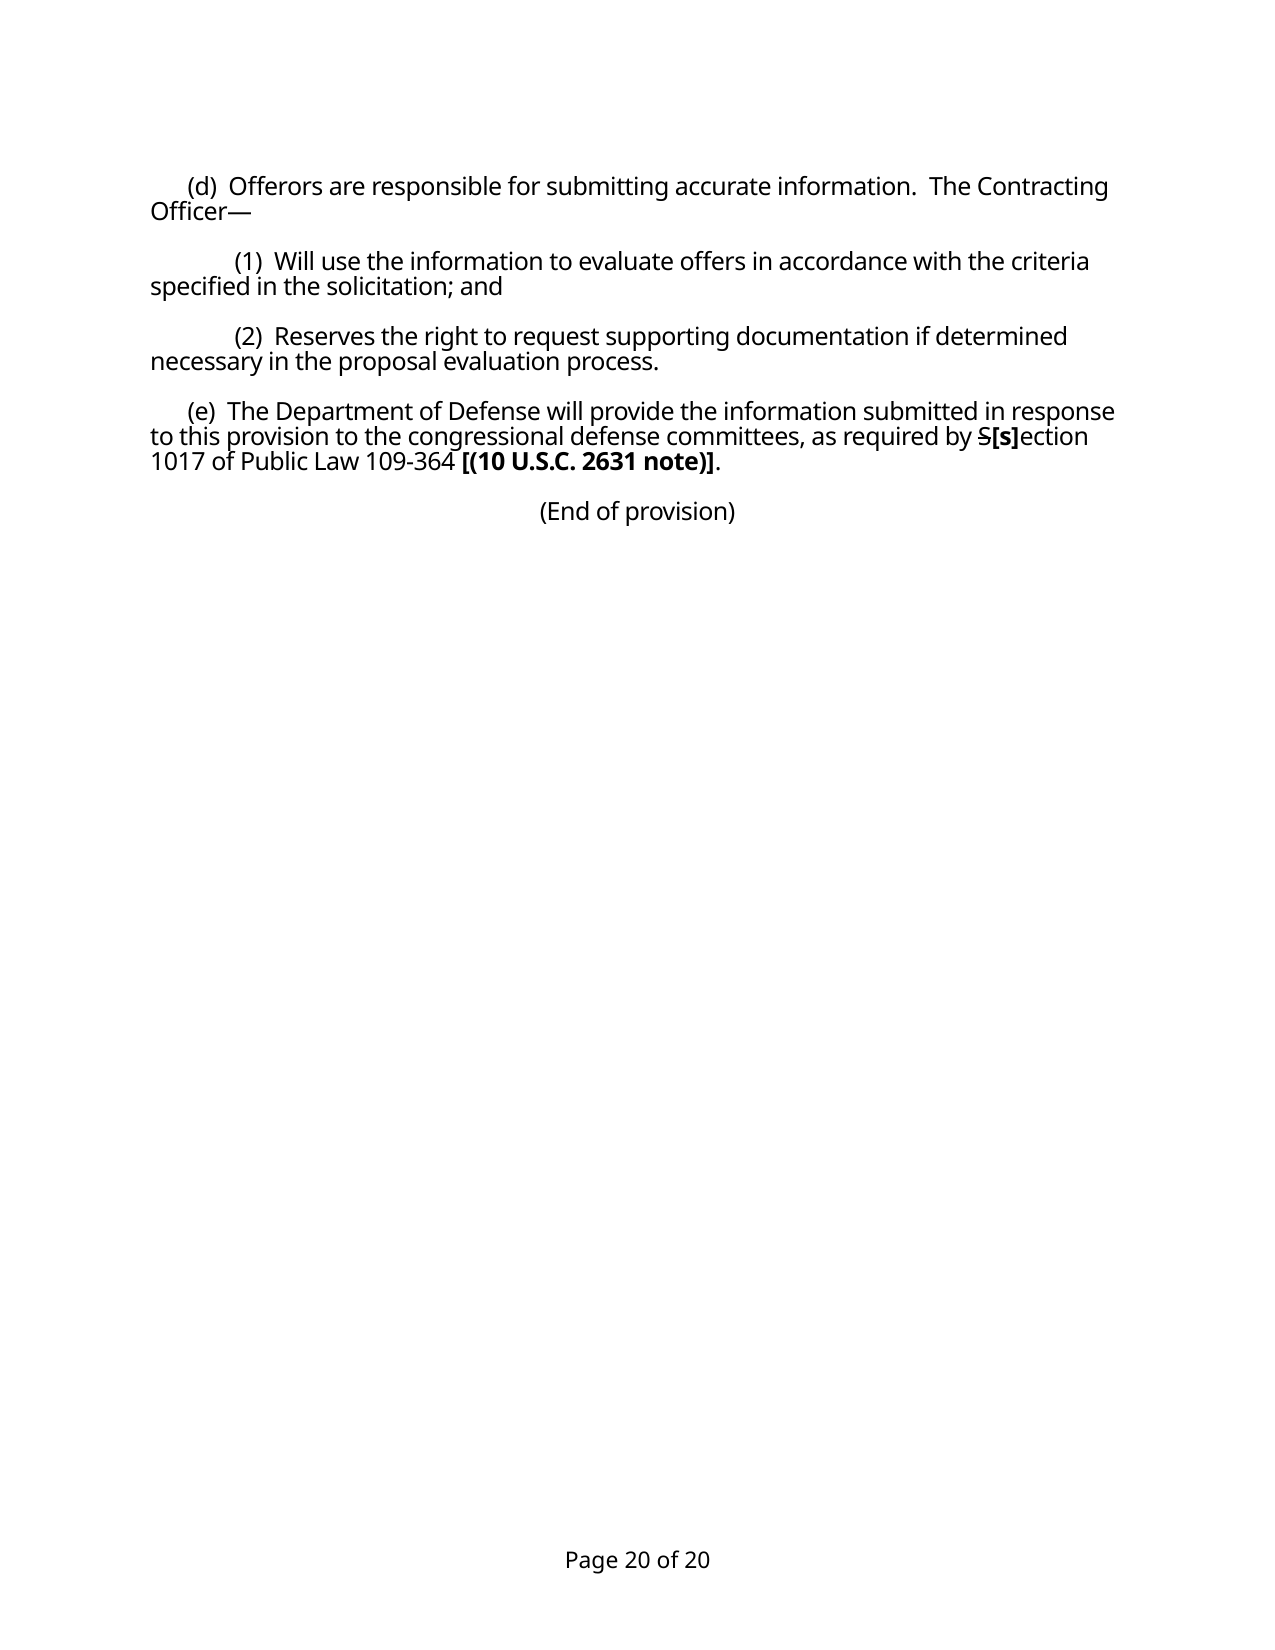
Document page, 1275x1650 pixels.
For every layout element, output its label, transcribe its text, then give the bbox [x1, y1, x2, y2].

text (d) Offerors are responsible for submitting accurate information. The Contracting Officer— [150, 175, 1125, 225]
text (e) The Department of Defense will provide the information submitted in response to this provision to the congressional defense committees, as required by S[s]ection 1017 of Public Law 109-364 [(10 U.S.C. 2631 note)]. [150, 400, 1125, 475]
text (End of provision) [150, 500, 1125, 525]
text (2) Reserves the right to request supporting documentation if determined necessary in the proposal evaluation process. [150, 325, 1125, 375]
text (1) Will use the information to evaluate offers in accordance with the criteria specified in the solicitation; and [150, 250, 1125, 300]
